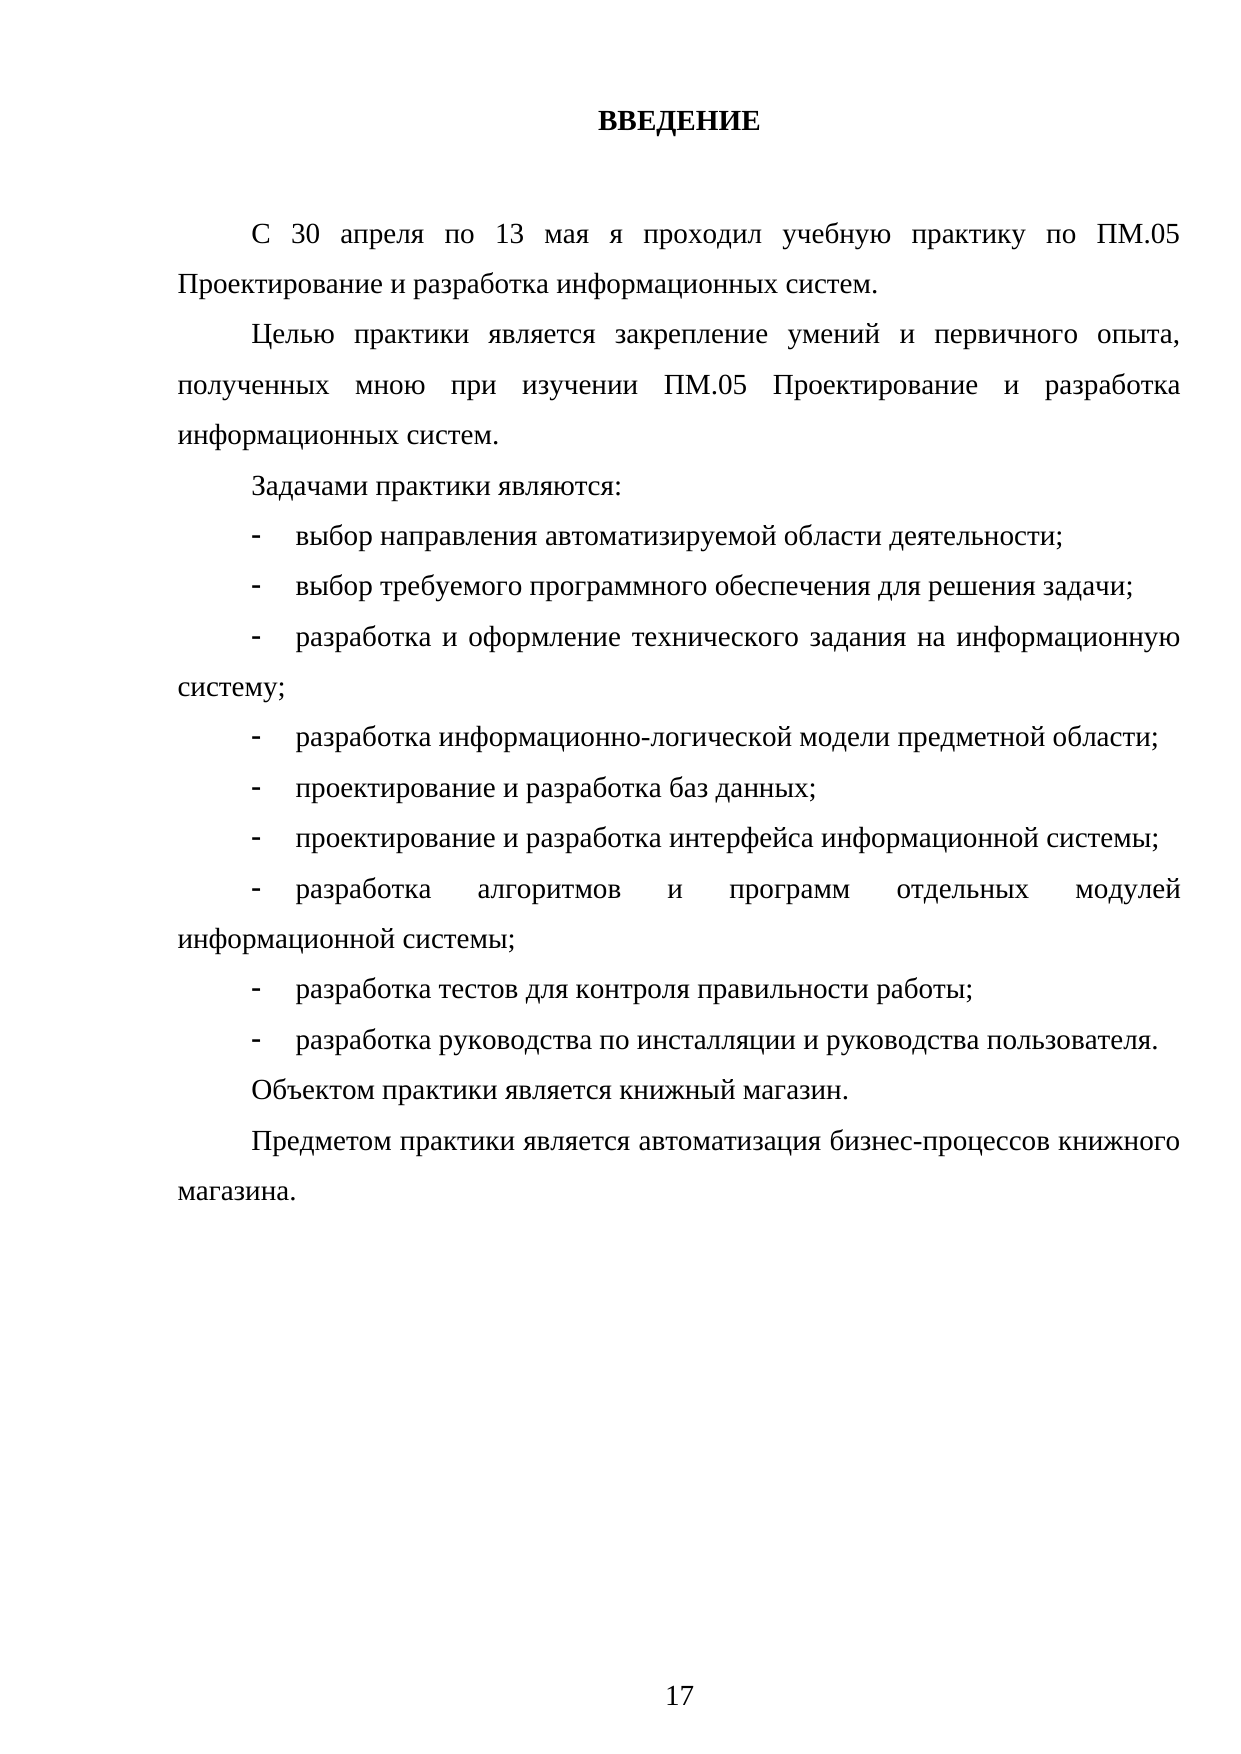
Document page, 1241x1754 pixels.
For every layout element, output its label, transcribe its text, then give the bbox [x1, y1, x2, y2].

list разработка и оформление технического задания на информационную систему; [177, 619, 1181, 703]
list проектирование и разработка баз данных; [177, 770, 1181, 803]
text Целью практики является закрепление умений и первичного опыта, полученных мною при изучении ПМ.05 Проектирование и разработка информационных систем. [177, 317, 1181, 451]
text Задачами практики являются: [177, 468, 1181, 501]
text С 30 апреля по 13 мая я проходил учебную практику по ПМ.05 Проектирование и разработка информационных систем. [177, 216, 1181, 300]
subtitle ВВЕДЕНИЕ [177, 103, 1181, 137]
list разработка алгоритмов и программ отдельных модулей информационной системы; [177, 871, 1181, 955]
list выбор направления автоматизируемой области деятельности; [177, 518, 1181, 552]
list выбор требуемого программного обеспечения для решения задачи; [177, 568, 1181, 602]
list проектирование и разработка интерфейса информационной системы; [177, 820, 1181, 854]
list разработка информационно-логической модели предметной области; [177, 719, 1181, 753]
list разработка руководства по инсталляции и руководства пользователя. [177, 1022, 1181, 1056]
list разработка тестов для контроля правильности работы; [177, 971, 1181, 1005]
text Предметом практики является автоматизация бизнес-процессов книжного магазина. [177, 1123, 1181, 1206]
text Объектом практики является книжный магазин. [177, 1072, 1181, 1106]
